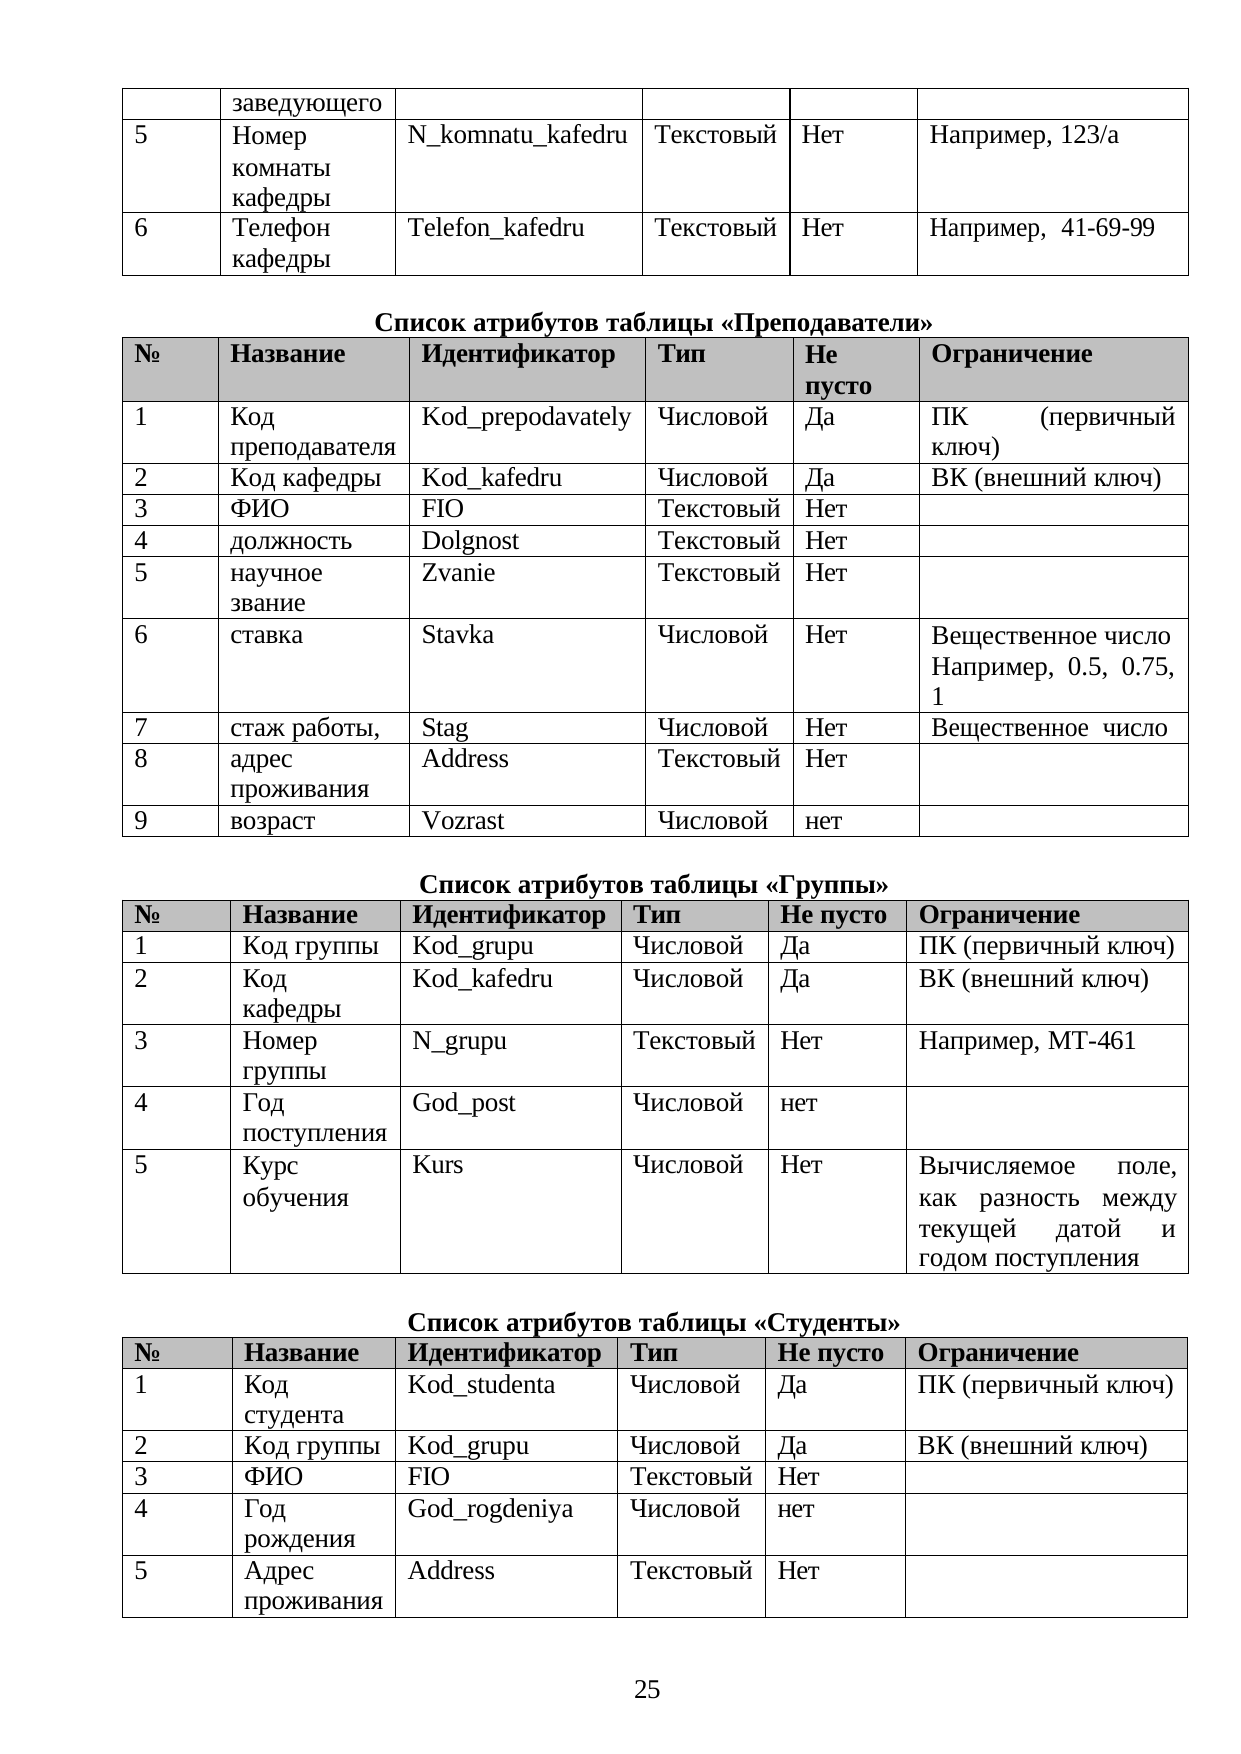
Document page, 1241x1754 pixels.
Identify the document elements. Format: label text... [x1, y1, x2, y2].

table_cell Stavka [410, 619, 645, 712]
table_header [396, 89, 642, 118]
table_cell возраст [219, 806, 409, 836]
table_cell 4 [123, 526, 218, 556]
table_cell Address [396, 1556, 617, 1617]
table_cell Нет [794, 557, 919, 618]
table_header Тип [618, 1338, 765, 1368]
table_cell FIO [396, 1462, 617, 1492]
table_cell Нет [794, 619, 919, 712]
table_header Ограничение [906, 1338, 1187, 1368]
table_cell 1 [123, 1369, 232, 1430]
table_cell N_komnatu_kafedru [396, 120, 642, 212]
table_header Тип [622, 901, 768, 931]
table_cell Нет [791, 213, 917, 274]
subtitle Список атрибутов таблицы «Группы» [132, 868, 1176, 899]
table_cell Числовой [646, 806, 793, 836]
table_cell 5 [123, 120, 220, 212]
table_cell Да [766, 1431, 905, 1461]
table_cell 7 [123, 713, 218, 743]
table_header заведующего [221, 89, 395, 118]
table_cell 5 [123, 557, 218, 618]
table_cell Нет [766, 1556, 905, 1617]
table_cell нет [769, 1087, 906, 1148]
table_cell Числовой [622, 963, 768, 1024]
table_cell Числовой [646, 713, 793, 743]
table_cell Нет [794, 713, 919, 743]
table_cell Telefon_kafedru [396, 213, 642, 274]
table_cell 3 [123, 1462, 232, 1492]
table_cell ПК (первичный ключ) [906, 1369, 1187, 1430]
table_cell 3 [123, 1025, 230, 1086]
table_cell Числовой [646, 402, 793, 462]
table_cell Например, МТ-461 [907, 1025, 1188, 1086]
table_cell Код кафедры [219, 464, 409, 493]
table_header Идентификатор [396, 1338, 617, 1368]
table_cell [920, 495, 1188, 525]
table_cell FIO [410, 495, 645, 525]
table_cell 3 [123, 495, 218, 525]
table_header № [123, 901, 230, 931]
table_cell Номер группы [231, 1025, 400, 1086]
table_header [123, 89, 220, 118]
table_header Идентификатор [401, 901, 621, 931]
table_cell [907, 1087, 1188, 1148]
table_cell Kod_kafedru [410, 464, 645, 493]
table_cell Да [766, 1369, 905, 1430]
table_cell Текстовый [618, 1556, 765, 1617]
table_cell Числовой [646, 619, 793, 712]
table_header Не пусто [766, 1338, 905, 1368]
table_cell Телефон кафедры [221, 213, 395, 274]
table_cell 5 [123, 1150, 230, 1273]
table_cell Год рождения [233, 1494, 395, 1554]
table_cell Текстовый [622, 1025, 768, 1086]
table_header № [123, 338, 218, 401]
table_cell ВК (внешний ключ) [907, 963, 1188, 1024]
table_cell Код группы [233, 1431, 395, 1461]
table_cell должность [219, 526, 409, 556]
subtitle Список атрибутов таблицы «Преподаватели» [132, 306, 1176, 337]
table_cell адрес проживания [219, 744, 409, 805]
table_cell Адрес проживания [233, 1556, 395, 1617]
table_cell Kod_studenta [396, 1369, 617, 1430]
table_cell ставка [219, 619, 409, 712]
subtitle Список атрибутов таблицы «Студенты» [132, 1306, 1176, 1337]
table_header № [123, 1338, 232, 1368]
table_cell Числовой [618, 1369, 765, 1430]
table_cell 1 [123, 402, 218, 462]
table_header [791, 89, 917, 118]
table_cell Нет [769, 1025, 906, 1086]
table_cell нет [794, 806, 919, 836]
table_cell Текстовый [646, 495, 793, 525]
table_cell нет [766, 1494, 905, 1554]
table_cell стаж работы, [219, 713, 409, 743]
table_cell God_rogdeniya [396, 1494, 617, 1554]
table_cell 6 [123, 619, 218, 712]
table_cell Нет [794, 744, 919, 805]
table_cell Kod_grupu [401, 932, 621, 962]
table_cell Да [769, 932, 906, 962]
table_cell Например, 41-69-99 [918, 213, 1188, 274]
table_cell Текстовый [643, 120, 789, 212]
table_cell Числовой [622, 1087, 768, 1148]
table_cell Например, 123/а [918, 120, 1188, 212]
table_cell [920, 806, 1188, 836]
table_cell Kod_prepodavately [410, 402, 645, 462]
table_cell Dolgnost [410, 526, 645, 556]
table_cell Stag [410, 713, 645, 743]
table_cell Zvanie [410, 557, 645, 618]
table_header Тип [646, 338, 793, 401]
table_cell Kod_grupu [396, 1431, 617, 1461]
table_cell N_grupu [401, 1025, 621, 1086]
table_cell ПК (первичный ключ) [920, 402, 1188, 462]
table_cell [920, 526, 1188, 556]
table_header Не пусто [769, 901, 906, 931]
table_cell Вещественное число Например, 0.5, 0.75, 1 [920, 619, 1188, 712]
table_cell Нет [791, 120, 917, 212]
table_cell Да [769, 963, 906, 1024]
table_cell ФИО [233, 1462, 395, 1492]
table_header Название [233, 1338, 395, 1368]
table_cell Нет [769, 1150, 906, 1273]
table_cell [906, 1556, 1187, 1617]
table_cell 4 [123, 1087, 230, 1148]
table_cell God_post [401, 1087, 621, 1148]
table_cell Нет [794, 526, 919, 556]
table_cell Код преподавателя [219, 402, 409, 462]
table_cell Числовой [622, 1150, 768, 1273]
table_cell [906, 1494, 1187, 1554]
table_cell [920, 557, 1188, 618]
table_cell Да [794, 464, 919, 493]
table_cell 2 [123, 1431, 232, 1461]
table_header Ограничение [920, 338, 1188, 401]
table_cell Да [794, 402, 919, 462]
table_header [643, 89, 789, 118]
table_cell Вычисляемое поле, как разность между текущей датой и годом поступления [907, 1150, 1188, 1273]
table_cell Номер комнаты кафедры [221, 120, 395, 212]
table_cell Числовой [646, 464, 793, 493]
table_cell Текстовый [646, 744, 793, 805]
table_header Название [231, 901, 400, 931]
table_cell 2 [123, 464, 218, 493]
table_cell Текстовый [618, 1462, 765, 1492]
table_cell Курс обучения [231, 1150, 400, 1273]
table_header Не пусто [794, 338, 919, 401]
table_cell Числовой [618, 1494, 765, 1554]
table_cell Код группы [231, 932, 400, 962]
table_cell Вещественное число [920, 713, 1188, 743]
table_cell Текстовый [643, 213, 789, 274]
table_cell 1 [123, 932, 230, 962]
table_cell ФИО [219, 495, 409, 525]
table_cell 9 [123, 806, 218, 836]
table_cell Нет [766, 1462, 905, 1492]
table_cell Текстовый [646, 557, 793, 618]
table_cell Нет [794, 495, 919, 525]
table_cell Kurs [401, 1150, 621, 1273]
table_cell 2 [123, 963, 230, 1024]
table_cell Код студента [233, 1369, 395, 1430]
table_header Идентификатор [410, 338, 645, 401]
table_cell Год поступления [231, 1087, 400, 1148]
table_cell Address [410, 744, 645, 805]
table_cell Числовой [618, 1431, 765, 1461]
table_header [918, 89, 1188, 118]
table_cell Vozrast [410, 806, 645, 836]
table_cell 4 [123, 1494, 232, 1554]
table_cell 5 [123, 1556, 232, 1617]
table_cell 8 [123, 744, 218, 805]
table_cell Числовой [622, 932, 768, 962]
table_cell ВК (внешний ключ) [906, 1431, 1187, 1461]
table_cell ВК (внешний ключ) [920, 464, 1188, 493]
table_header Название [219, 338, 409, 401]
table_cell [920, 744, 1188, 805]
table_cell научное звание [219, 557, 409, 618]
table_cell 6 [123, 213, 220, 274]
table_cell Текстовый [646, 526, 793, 556]
table_cell [906, 1462, 1187, 1492]
table_cell Kod_kafedru [401, 963, 621, 1024]
table_cell Код кафедры [231, 963, 400, 1024]
table_header Ограничение [907, 901, 1188, 931]
table_cell ПК (первичный ключ) [907, 932, 1188, 962]
